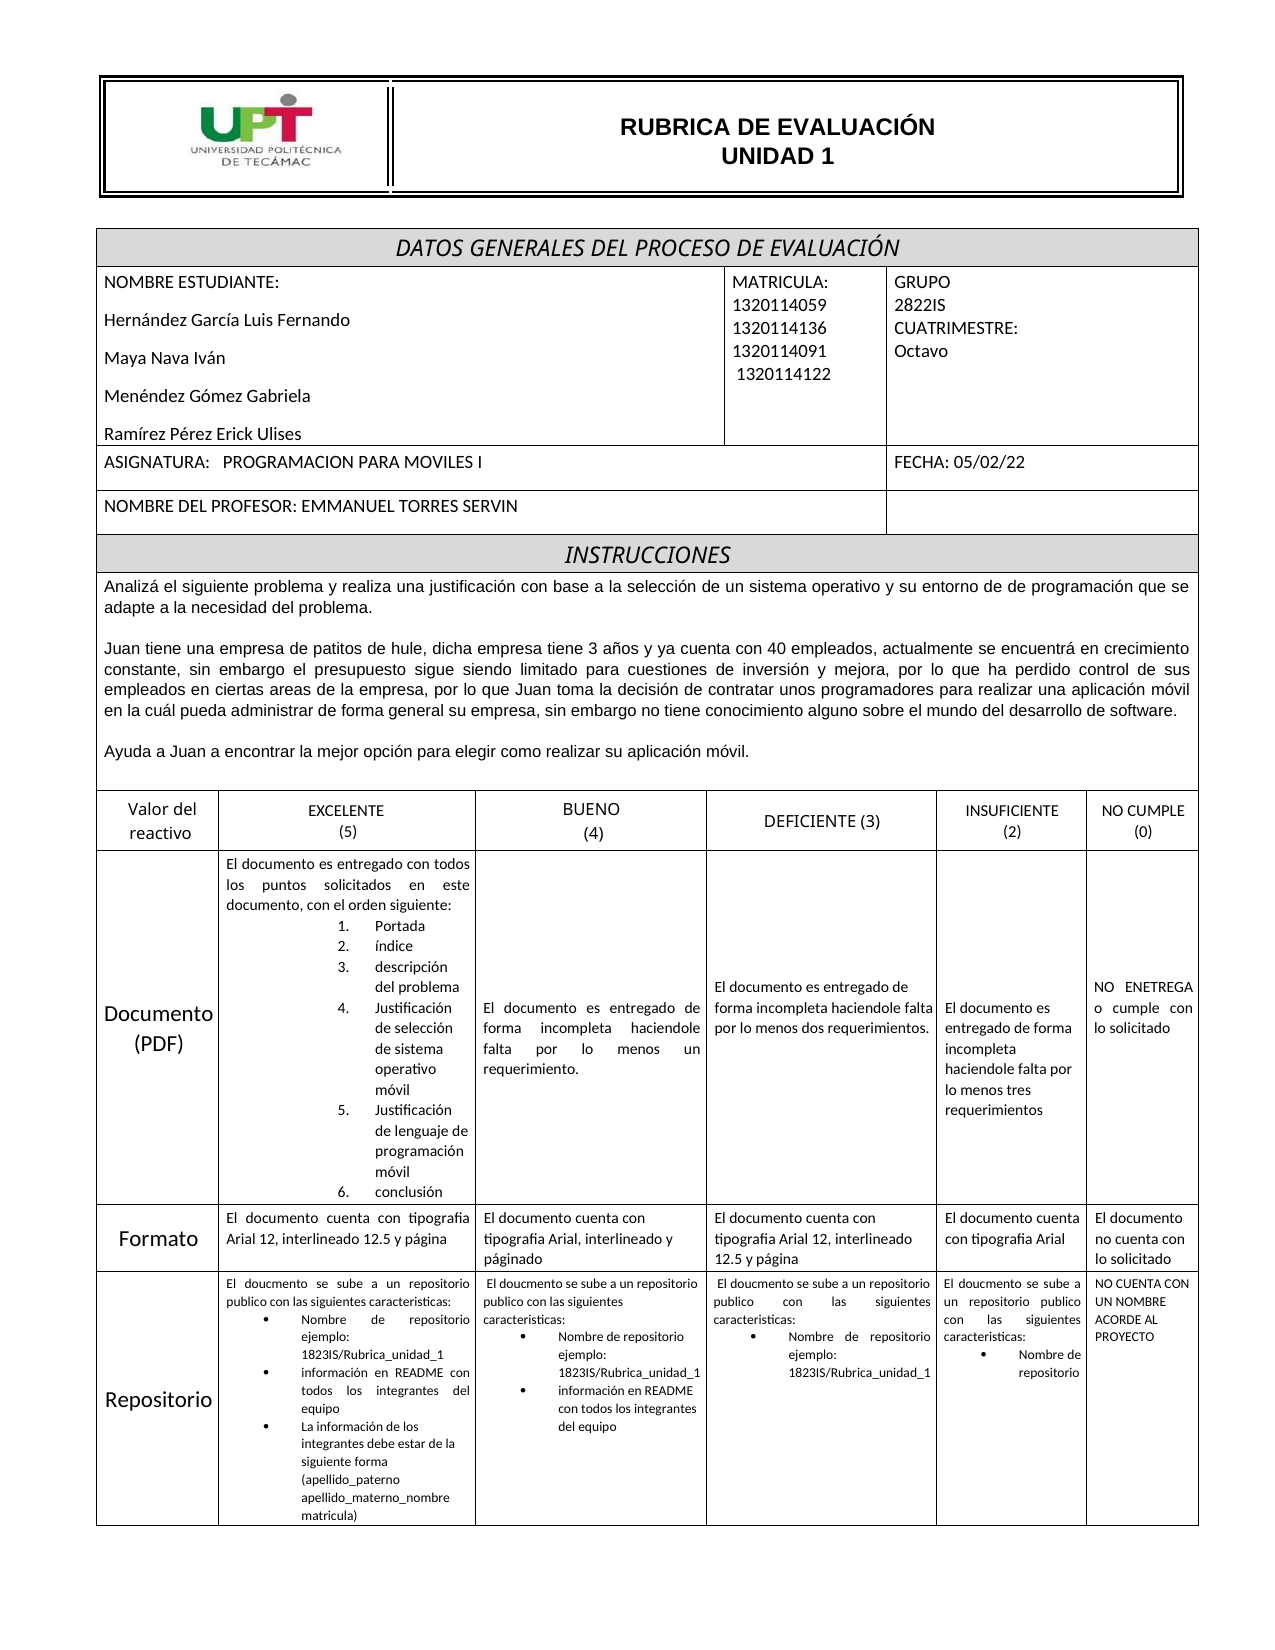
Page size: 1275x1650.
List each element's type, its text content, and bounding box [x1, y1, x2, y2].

table_cell El documento cuenta con tipografia Arial 12, interlineado 12.5 y página [219, 1205, 475, 1271]
table_cell NO CUENTA CON UN NOMBRE ACORDE AL PROYECTO [1087, 1272, 1198, 1525]
table_cell Formato [97, 1205, 218, 1271]
table_cell El documento es entregado de forma incompleta haciendole falta por lo menos un requerimiento. [476, 851, 706, 1204]
table_cell El doucmento se sube a un repositorio publico con las siguientes caracteristicas: Nombre de repositorio [937, 1272, 1086, 1525]
table_cell DEFICIENTE (3) [707, 791, 936, 849]
table_cell El documento es entregado de forma incompleta haciendole falta por lo menos tres requerimientos [937, 851, 1086, 1204]
table_cell El doucmento se sube a un repositorio publico con las siguientes caracteristicas: Nombre de repositorio ejemplo: 1823IS/Rubrica_unidad_1 información en README con todos los integrantes del equipo [476, 1272, 706, 1525]
table_header RUBRICA DE EVALUACIÓN UNIDAD 1 [391, 81, 1177, 191]
table_cell GRUPO 2822IS CUATRIMESTRE: Octavo [887, 267, 1198, 445]
table_cell El doucmento se sube a un repositorio publico con las siguientes caracteristicas: Nombre de repositorio ejemplo: 1823IS/Rubrica_unidad_1 información en README con todos los integrantes del equipo La información de los integrantes debe estar de la siguiente forma (apellido_paterno apellido_materno_nombre matricula) [219, 1272, 475, 1525]
table_cell El documento cuenta con tipografia Arial, interlineado y páginado [476, 1205, 706, 1271]
table_cell ASIGNATURA: PROGRAMACION PARA MOVILES I [97, 446, 886, 490]
table_header DATOS GENERALES DEL PROCESO DE EVALUACIÓN [97, 229, 1198, 266]
table_header [102, 78, 391, 191]
table_cell MATRICULA: 1320114059 1320114136 1320114091 1320114122 [725, 267, 886, 445]
table_cell NOMBRE DEL PROFESOR: EMMANUEL TORRES SERVIN [97, 491, 886, 534]
table_cell BUENO (4) [476, 791, 706, 849]
table_cell NO CUMPLE (0) [1087, 791, 1198, 849]
table_cell NO ENETREGA o cumple con lo solicitado [1087, 851, 1198, 1204]
table_cell El doucmento se sube a un repositorio publico con las siguientes caracteristicas: Nombre de repositorio ejemplo: 1823IS/Rubrica_unidad_1 [707, 1272, 936, 1525]
table_cell El documento cuenta con tipografia Arial [937, 1205, 1086, 1271]
table_cell [887, 491, 1198, 534]
table_cell El documento es entregado de forma incompleta haciendole falta por lo menos dos requerimientos. [707, 851, 936, 1204]
table_cell NOMBRE ESTUDIANTE: Hernández García Luis Fernando Maya Nava Iván Menéndez Gómez Gabriela Ramírez Pérez Erick Ulises [97, 267, 724, 445]
table_cell Valor del reactivo [97, 791, 218, 849]
table_cell Documento (PDF) [97, 851, 218, 1204]
table_cell Analizá el siguiente problema y realiza una justificación con base a la selección de un sistema operativo y su entorno de de programación que se adapte a la necesidad del problema. Juan tiene una empresa de patitos de hule, dicha empresa tiene 3 años y ya cuenta con 40 empleados, actualmente se encuentrá en crecimiento constante, sin embargo el presupuesto sigue siendo limitado para cuestiones de inversión y mejora, por lo que ha perdido control de sus empleados en ciertas areas de la empresa, por lo que Juan toma la decisión de contratar unos programadores para realizar una aplicación móvil en la cuál pueda administrar de forma general su empresa, sin embargo no tiene conocimiento alguno sobre el mundo del desarrollo de software. Ayuda a Juan a encontrar la mejor opción para elegir como realizar su aplicación móvil. [97, 573, 1198, 790]
table_cell El documento cuenta con tipografia Arial 12, interlineado 12.5 y página [707, 1205, 936, 1271]
table_cell El documento es entregado con todos los puntos solicitados en este documento, con el orden siguiente: Portada índice descripción del problema Justificación de selección de sistema operativo móvil Justificación de lenguaje de programación móvil conclusión [219, 851, 475, 1204]
table_cell INSTRUCCIONES [97, 535, 1198, 572]
table_cell FECHA: 05/02/22 [887, 446, 1198, 490]
table_cell Repositorio [97, 1272, 218, 1525]
table_cell EXCELENTE (5) [219, 791, 475, 849]
table_cell INSUFICIENTE (2) [937, 791, 1086, 849]
table_cell El documento no cuenta con lo solicitado [1087, 1205, 1198, 1271]
picture [186, 91, 346, 170]
